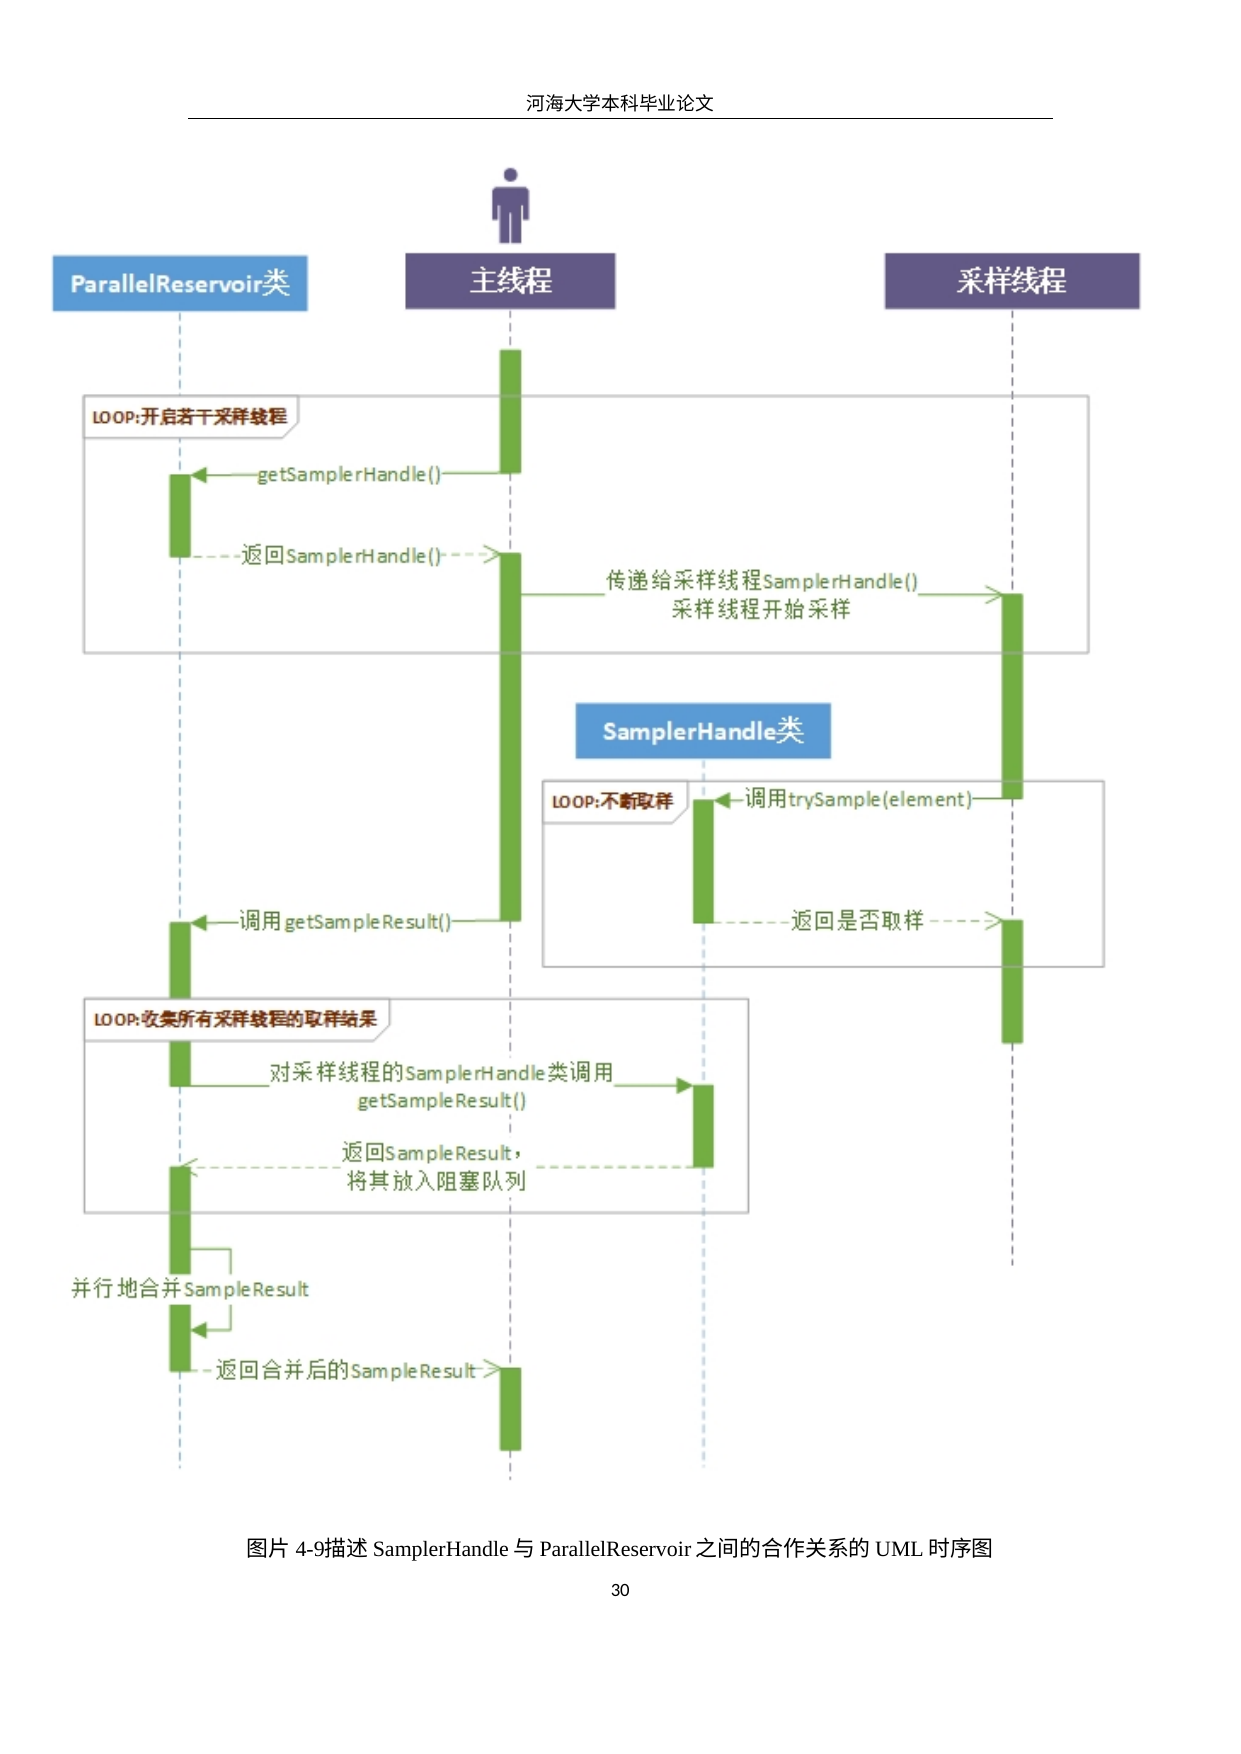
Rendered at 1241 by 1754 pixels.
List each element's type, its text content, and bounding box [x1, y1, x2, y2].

picture [50, 165, 1143, 1482]
